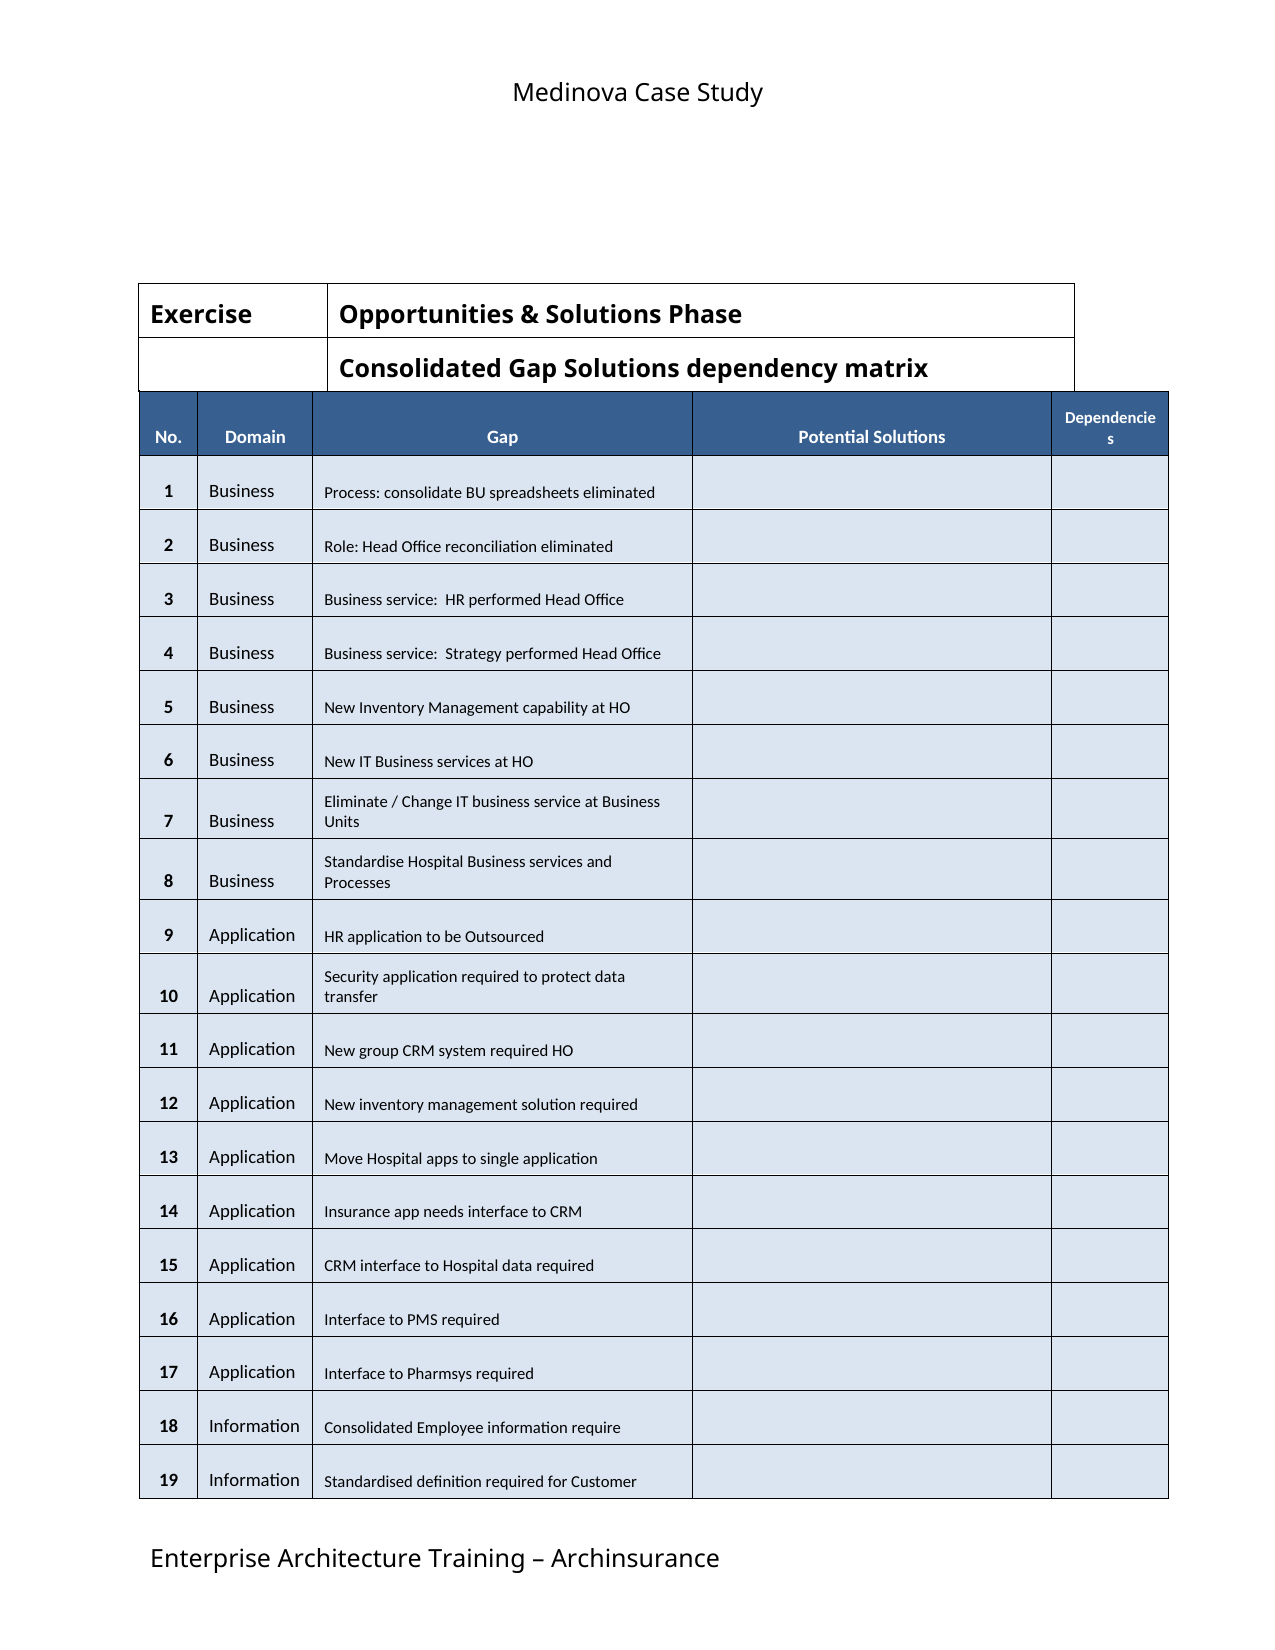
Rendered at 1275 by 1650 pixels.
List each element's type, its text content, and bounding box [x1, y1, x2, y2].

table_cell Consolidated Employee information require [313, 1391, 692, 1444]
table_cell 18 [140, 1391, 197, 1444]
table_cell [1052, 725, 1168, 778]
table_cell 15 [140, 1229, 197, 1282]
table_cell [693, 779, 1051, 838]
table_cell 8 [140, 839, 197, 899]
table_cell 1 [140, 456, 197, 508]
table_cell Interface to Pharmsys required [313, 1337, 692, 1390]
table_cell [1052, 839, 1168, 899]
table_cell [1052, 900, 1168, 952]
table_cell 16 [140, 1283, 197, 1336]
table_cell [693, 1068, 1051, 1121]
table_cell 13 [140, 1122, 197, 1174]
table_cell [1052, 1391, 1168, 1444]
table_cell [693, 954, 1051, 1013]
table_cell [1052, 1283, 1168, 1336]
table_cell [1052, 954, 1168, 1013]
table_header Opportunities & Solutions Phase [328, 284, 1074, 337]
table_cell Business service: HR performed Head Office [313, 564, 692, 616]
table_cell New inventory management solution required [313, 1068, 692, 1121]
table_cell [693, 617, 1051, 670]
table_cell 5 [140, 671, 197, 724]
table_cell Business [198, 617, 312, 670]
table_cell Application [198, 1176, 312, 1228]
table_cell Business [198, 779, 312, 838]
table_cell [1052, 617, 1168, 670]
table_cell Application [198, 1337, 312, 1390]
table_cell Domain [198, 392, 312, 455]
table_cell CRM interface to Hospital data required [313, 1229, 692, 1282]
table_cell [693, 839, 1051, 899]
table_cell [693, 1337, 1051, 1390]
table_cell [139, 338, 327, 391]
table_cell Business [198, 839, 312, 899]
table_cell Potential Solutions [693, 392, 1051, 455]
table_cell [693, 1014, 1051, 1067]
table_cell Application [198, 1283, 312, 1336]
table_cell Move Hospital apps to single application [313, 1122, 692, 1174]
table_cell [693, 900, 1051, 952]
table_cell [693, 1445, 1051, 1498]
table_cell 11 [140, 1014, 197, 1067]
table_cell Business [198, 725, 312, 778]
table_cell New group CRM system required HO [313, 1014, 692, 1067]
table_cell [1052, 1337, 1168, 1390]
table_cell 14 [140, 1176, 197, 1228]
table_cell Application [198, 1229, 312, 1282]
table_cell Application [198, 900, 312, 952]
table_cell 17 [140, 1337, 197, 1390]
table_cell 7 [140, 779, 197, 838]
table_cell 19 [140, 1445, 197, 1498]
table_cell Business [198, 510, 312, 562]
table_cell Eliminate / Change IT business service at Business Units [313, 779, 692, 838]
table_cell Business service: Strategy performed Head Office [313, 617, 692, 670]
table_cell Process: consolidate BU spreadsheets eliminated [313, 456, 692, 508]
table_cell [1052, 1176, 1168, 1228]
table_cell [1052, 510, 1168, 562]
table_cell Information [198, 1391, 312, 1444]
table_cell Dependencies [1052, 392, 1168, 455]
table_cell Business [198, 671, 312, 724]
table_cell [693, 456, 1051, 508]
table_header Exercise [139, 284, 327, 337]
table_cell [1052, 564, 1168, 616]
table_cell Gap [313, 392, 692, 455]
table_cell [693, 510, 1051, 562]
table_cell [693, 1122, 1051, 1174]
table_cell [1052, 1445, 1168, 1498]
table_cell [1052, 1014, 1168, 1067]
table_cell 3 [140, 564, 197, 616]
table_cell Application [198, 1068, 312, 1121]
table_cell [1052, 456, 1168, 508]
table_cell 4 [140, 617, 197, 670]
table_cell [1052, 671, 1168, 724]
table_cell [693, 1229, 1051, 1282]
table_cell Insurance app needs interface to CRM [313, 1176, 692, 1228]
table_cell HR application to be Outsourced [313, 900, 692, 952]
table_cell Business [198, 456, 312, 508]
table_cell 10 [140, 954, 197, 1013]
table_cell Application [198, 954, 312, 1013]
table_cell [693, 725, 1051, 778]
table_cell Consolidated Gap Solutions dependency matrix [328, 338, 1074, 391]
table_cell Business [198, 564, 312, 616]
table_cell 9 [140, 900, 197, 952]
table_cell [1052, 1122, 1168, 1174]
table_cell 12 [140, 1068, 197, 1121]
table_cell Interface to PMS required [313, 1283, 692, 1336]
table_cell Standardise Hospital Business services and Processes [313, 839, 692, 899]
table_cell [693, 564, 1051, 616]
table_cell Application [198, 1014, 312, 1067]
table_cell [1052, 779, 1168, 838]
table_cell 6 [140, 725, 197, 778]
table_cell New Inventory Management capability at HO [313, 671, 692, 724]
table_cell [693, 671, 1051, 724]
table_cell Role: Head Office reconciliation eliminated [313, 510, 692, 562]
table_cell Information [198, 1445, 312, 1498]
table_cell [693, 1176, 1051, 1228]
table_cell 2 [140, 510, 197, 562]
table_cell New IT Business services at HO [313, 725, 692, 778]
table_cell [1052, 1068, 1168, 1121]
table_cell Security application required to protect data transfer [313, 954, 692, 1013]
table_cell Application [198, 1122, 312, 1174]
table_cell [693, 1283, 1051, 1336]
table_cell No. [140, 392, 197, 455]
table_cell [1052, 1229, 1168, 1282]
table_cell [693, 1391, 1051, 1444]
table_cell Standardised definition required for Customer [313, 1445, 692, 1498]
